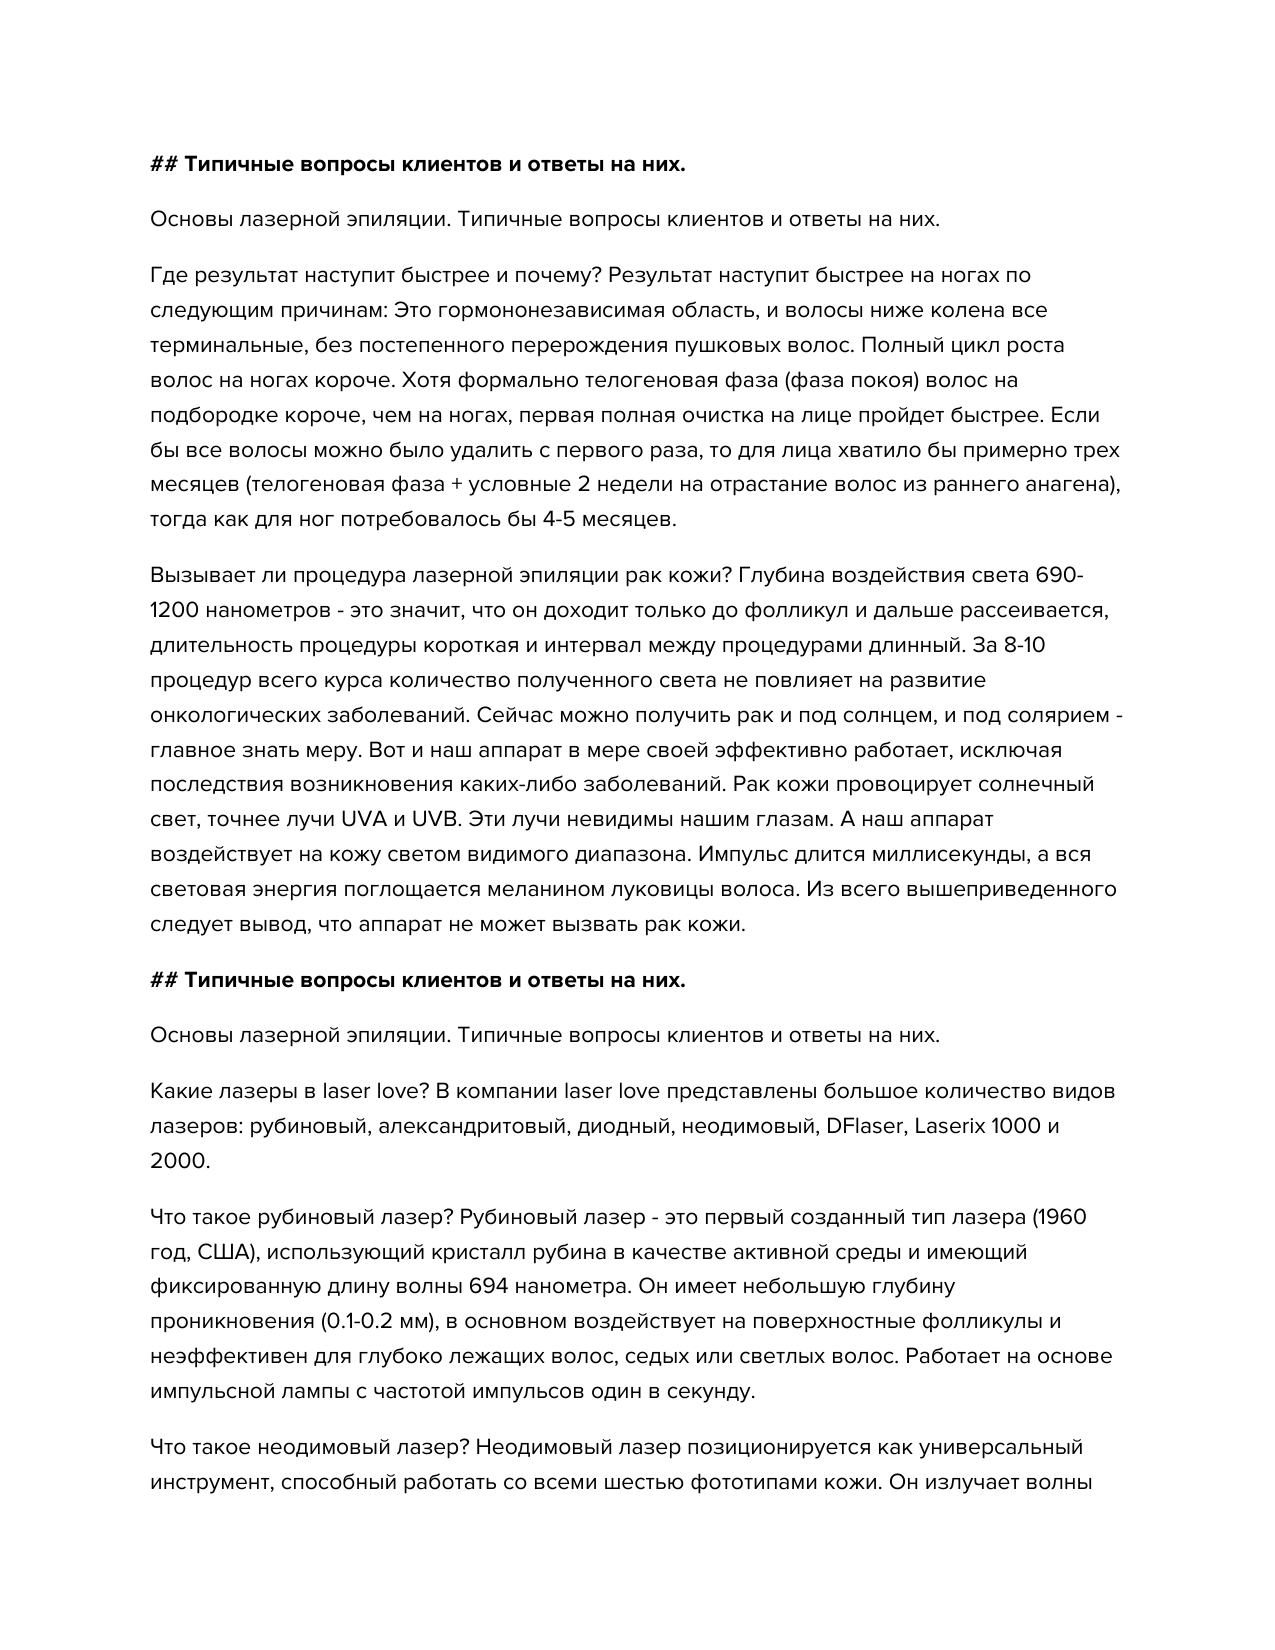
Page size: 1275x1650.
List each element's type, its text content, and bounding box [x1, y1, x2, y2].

text Где результат наступит быстрее и почему? Результат наступит быстрее на ногах по следующим причинам: Это гормононезависимая область, и волосы ниже колена все терминальные, без постепенного перерождения пушковых волос. Полный цикл роста волос на ногах короче. Хотя формально телогеновая фаза (фаза покоя) волос на подбородке короче, чем на ногах, первая полная очистка на лице пройдет быстрее. Если бы все волосы можно было удалить с первого раза, то для лица хватило бы примерно трех месяцев (телогеновая фаза + условные 2 недели на отрастание волос из раннего анагена), тогда как для ног потребовалось бы 4-5 месяцев. [150, 261, 1125, 534]
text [150, 1433, 1125, 1496]
text Что такое рубиновый лазер? Рубиновый лазер - это первый созданный тип лазера (1960 год, США), использующий кристалл рубина в качестве активной среды и имеющий фиксированную длину волны 694 нанометра. Он имеет небольшую глубину проникновения (0.1-0.2 мм), в основном воздействует на поверхностные фолликулы и неэффективен для глубоко лежащих волос, седых или светлых волос. Работает на основе импульсной лампы с частотой импульсов один в секунду. [150, 1203, 1125, 1406]
text Вызывает ли процедура лазерной эпиляции рак кожи? Глубина воздействия света 690-1200 нанометров - это значит, что он доходит только до фолликул и дальше рассеивается, длительность процедуры короткая и интервал между процедурами длинный. За 8-10 процедур всего курса количество полученного света не повлияет на развитие онкологических заболеваний. Сейчас можно получить рак и под солнцем, и под солярием - главное знать меру. Вот и наш аппарат в мере своей эффективно работает, исключая последствия возникновения каких-либо заболеваний. Рак кожи провоцирует солнечный свет, точнее лучи UVA и UVB. Эти лучи невидимы нашим глазам. А наш аппарат воздействует на кожу светом видимого диапазона. Импульс длится миллисекунды, а вся световая энергия поглощается меланином луковицы волоса. Из всего вышеприведенного следует вывод, что аппарат не может вызвать рак кожи. [150, 561, 1125, 938]
text Основы лазерной эпиляции. Типичные вопросы клиентов и ответы на них. [150, 206, 1125, 234]
text Какие лазеры в laser love? В компании laser love представлены большое количество видов лазеров: рубиновый, александритовый, диодный, неодимовый, DFlaser, Laserix 1000 и 2000. [150, 1078, 1125, 1175]
text ## Типичные вопросы клиентов и ответы на них. [150, 150, 1125, 178]
text Основы лазерной эпиляции. Типичные вопросы клиентов и ответы на них. [150, 1022, 1125, 1050]
text ## Типичные вопросы клиентов и ответы на них. [150, 966, 1125, 994]
